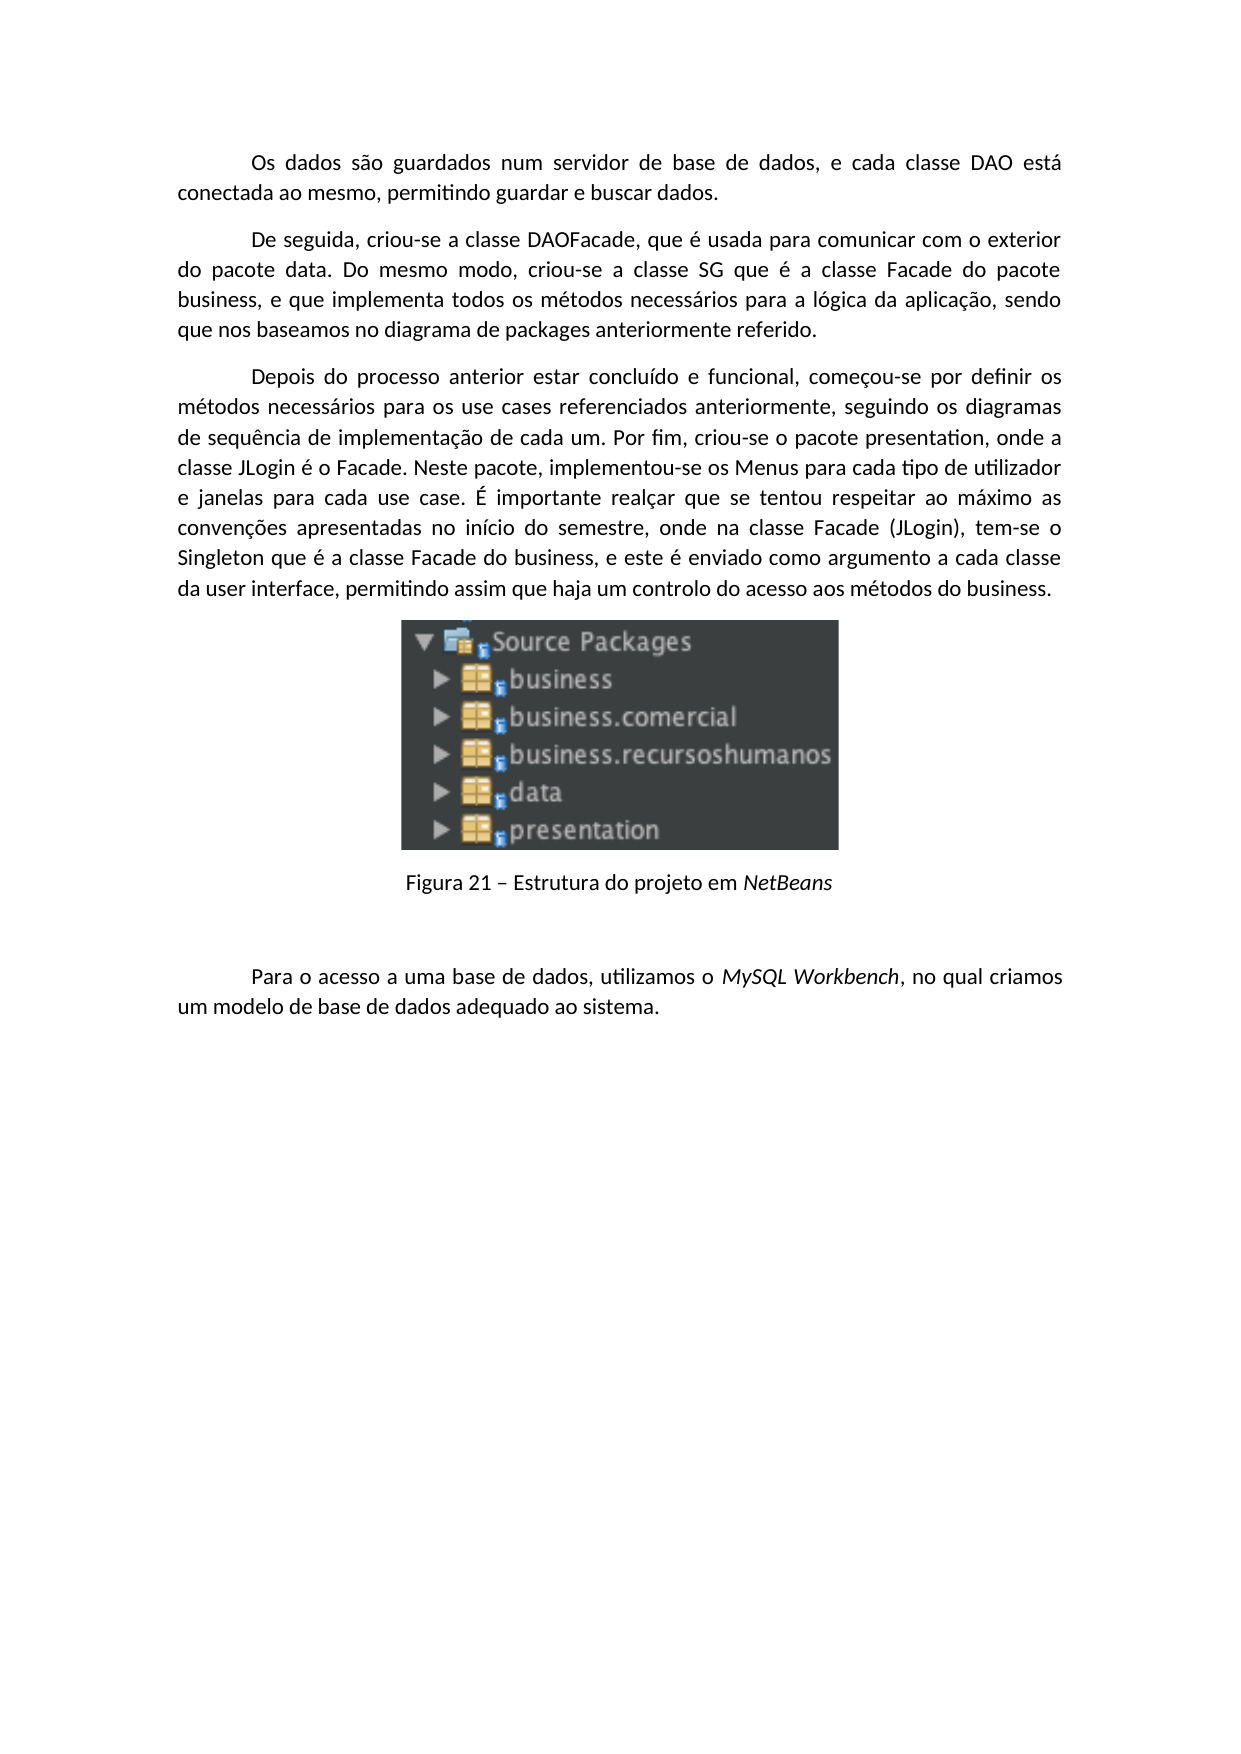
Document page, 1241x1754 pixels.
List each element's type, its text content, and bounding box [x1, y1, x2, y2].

picture [401, 620, 839, 850]
text De seguida, criou-se a classe DAOFacade, que é usada para comunicar com o exterior do pacote data. Do mesmo modo, criou-se a classe SG que é a classe Facade do pacote business, e que implementa todos os métodos necessários para a lógica da aplicação, sendo que nos baseamos no diagrama de packages anteriormente referido. [177, 225, 1063, 343]
text Depois do processo anterior estar concluído e funcional, começou-se por definir os métodos necessários para os use cases referenciados anteriormente, seguindo os diagramas de sequência de implementação de cada um. Por fim, criou-se o pacote presentation, onde a classe JLogin é o Facade. Neste pacote, implementou-se os Menus para cada tipo de utilizador e janelas para cada use case. É importante realçar que se tentou respeitar ao máximo as convenções apresentadas no início do semestre, onde na classe Facade (JLogin), tem-se o Singleton que é a classe Facade do business, e este é enviado como argumento a cada classe da user interface, permitindo assim que haja um controlo do acesso aos métodos do business. [177, 362, 1063, 602]
text Para o acesso a uma base de dados, utilizamos o MySQL Workbench, no qual criamos um modelo de base de dados adequado ao sistema. [177, 962, 1063, 1021]
text Os dados são guardados num servidor de base de dados, e cada classe DAO está conectada ao mesmo, permitindo guardar e buscar dados. [177, 148, 1063, 206]
text Figura 21 – Estrutura do projeto em NetBeans [177, 868, 1063, 897]
